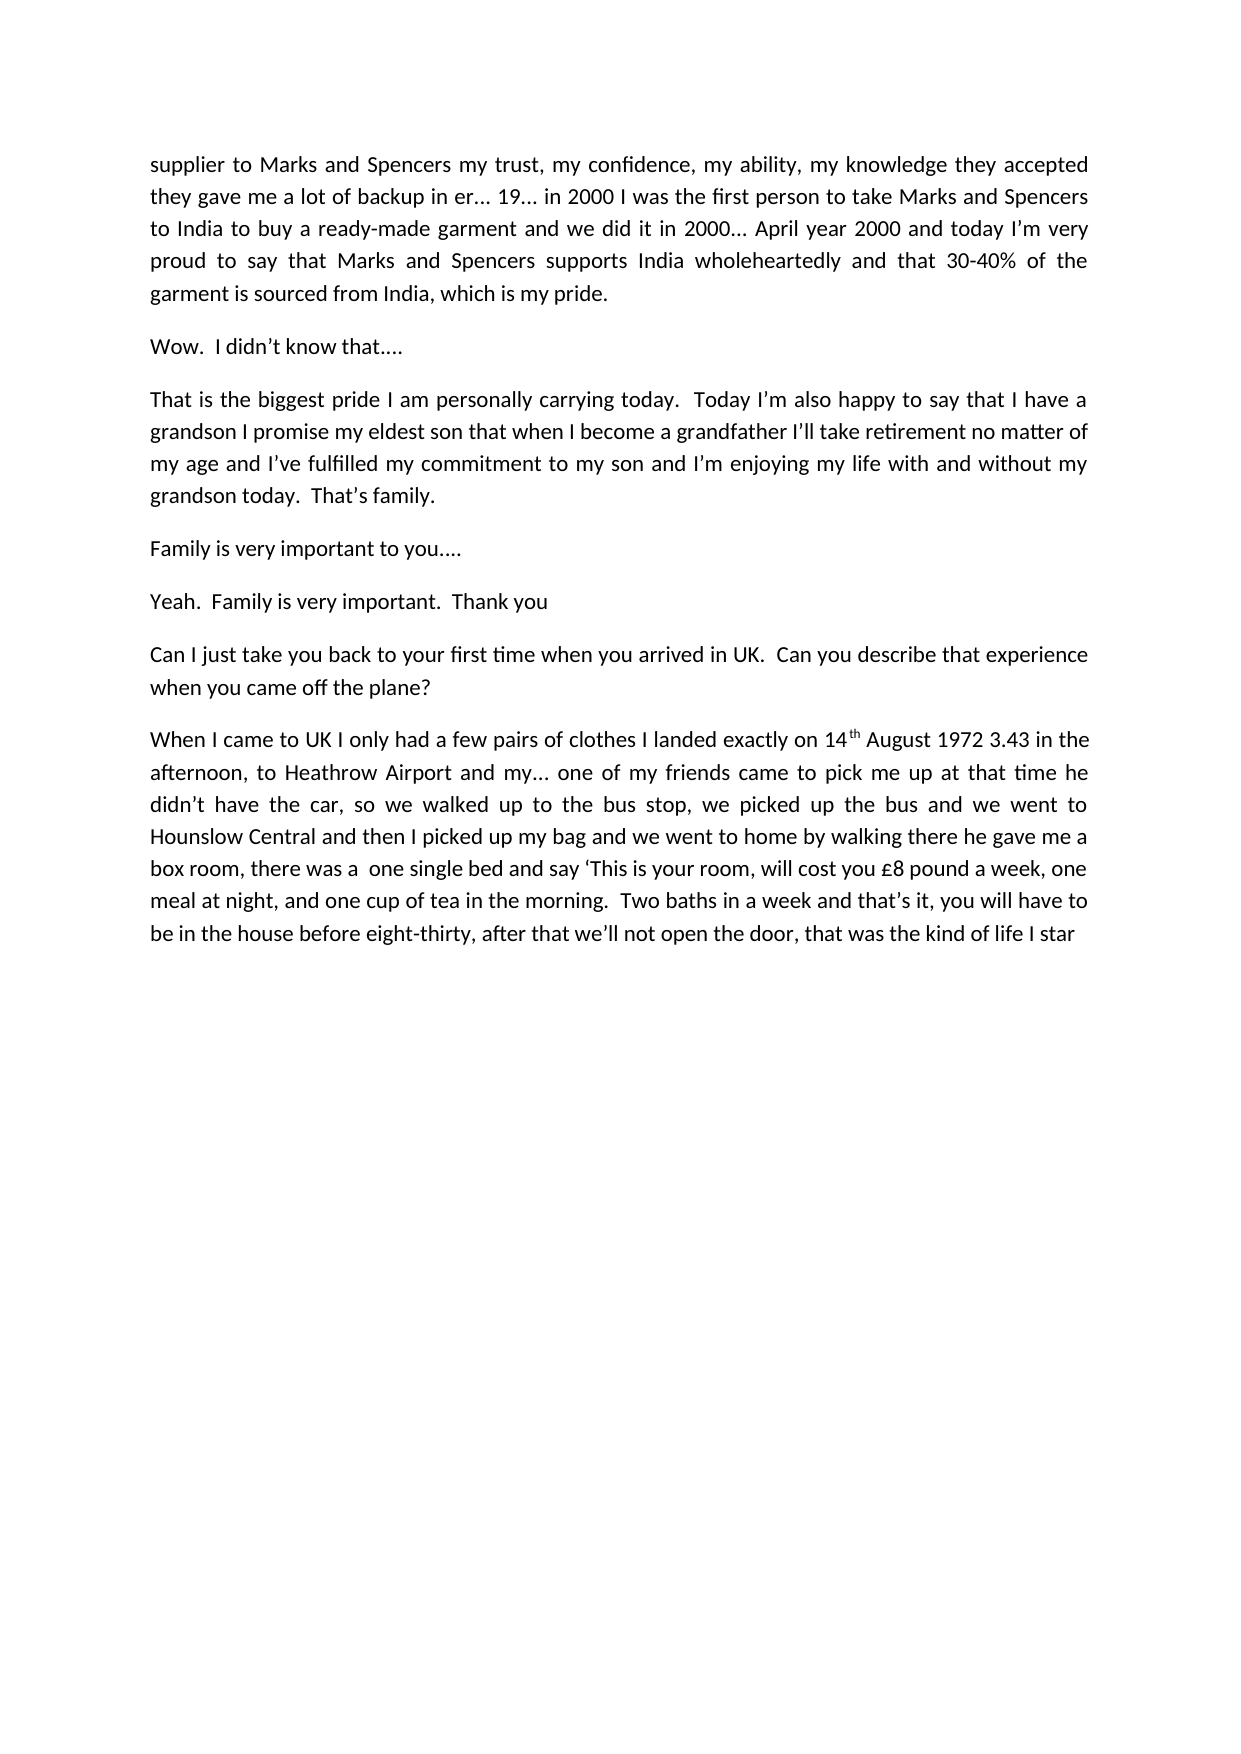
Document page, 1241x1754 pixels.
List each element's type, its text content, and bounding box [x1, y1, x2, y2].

text Family is very important to you.... [150, 534, 1090, 562]
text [150, 150, 1090, 307]
text Can I just take you back to your first time when you arrived in UK. Can you describe that experience when you came off the plane? [150, 640, 1090, 701]
text Yeah. Family is very important. Thank you [150, 587, 1090, 615]
text That is the biggest pride I am personally carrying today. Today I’m also happy to say that I have a grandson I promise my eldest son that when I become a grandfather I’ll take retirement no matter of my age and I’ve fulfilled my commitment to my son and I’m enjoying my life with and without my grandson today. That’s family. [150, 385, 1090, 509]
text When I came to UK I only had a few pairs of clothes I landed exactly on 14th August 1972 3.43 in the afternoon, to Heathrow Airport and my... one of my friends came to pick me up at that time he didn’t have the car, so we walked up to the bus stop, we picked up the bus and we went to Hounslow Central and then I picked up my bag and we went to home by walking there he gave me a box room, there was a one single bed and say ‘This is your room, will cost you £8 pound a week, one meal at night, and one cup of tea in the morning. Two baths in a week and that’s it, you will have to be in the house before eight-thirty, after that we’ll not open the door, that was the kind of life I star [150, 726, 1090, 947]
text Wow. I didn’t know that.... [150, 332, 1090, 360]
